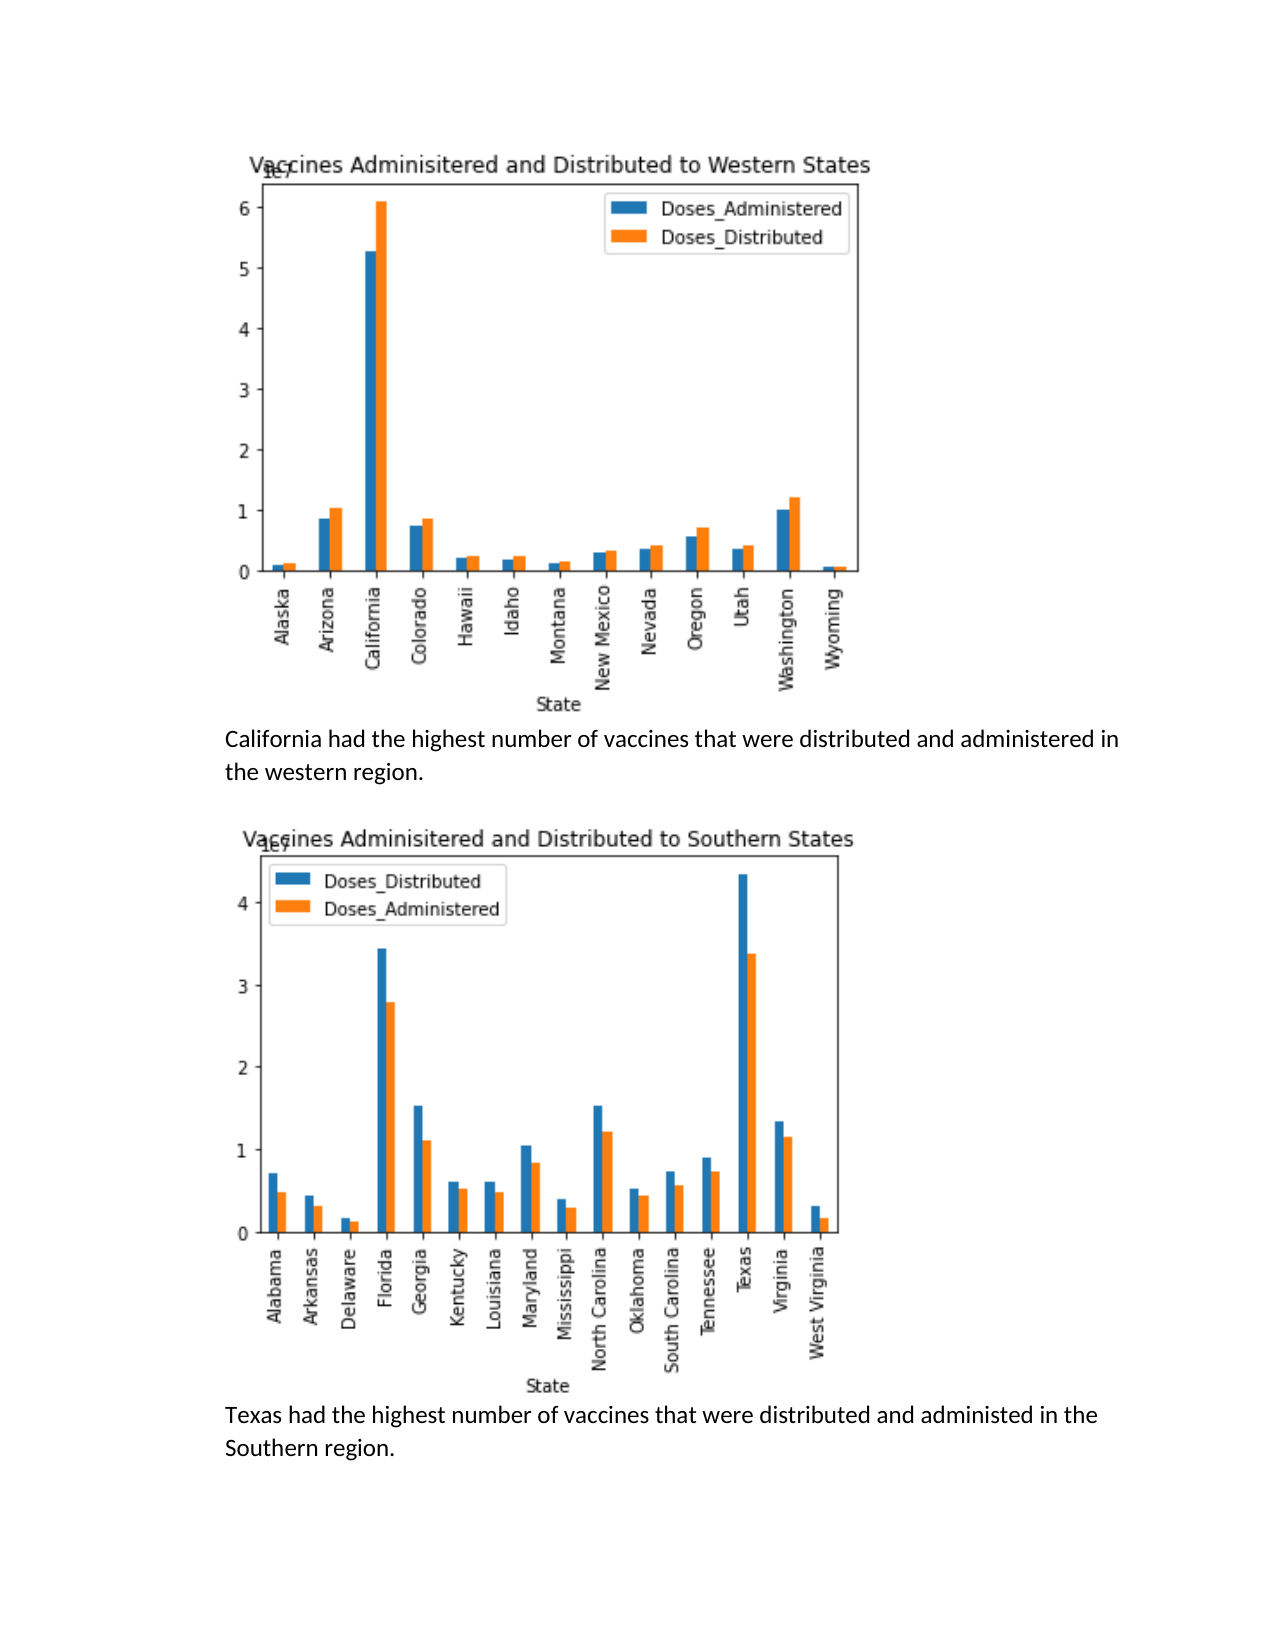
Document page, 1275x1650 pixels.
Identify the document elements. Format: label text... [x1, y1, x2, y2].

list California had the highest number of vaccines that were distributed and administered in the western region. [225, 723, 1125, 787]
picture [225, 821, 874, 1398]
list Texas had the highest number of vaccines that were distributed and administed in the Southern region. [225, 1400, 1125, 1463]
picture [225, 150, 886, 721]
